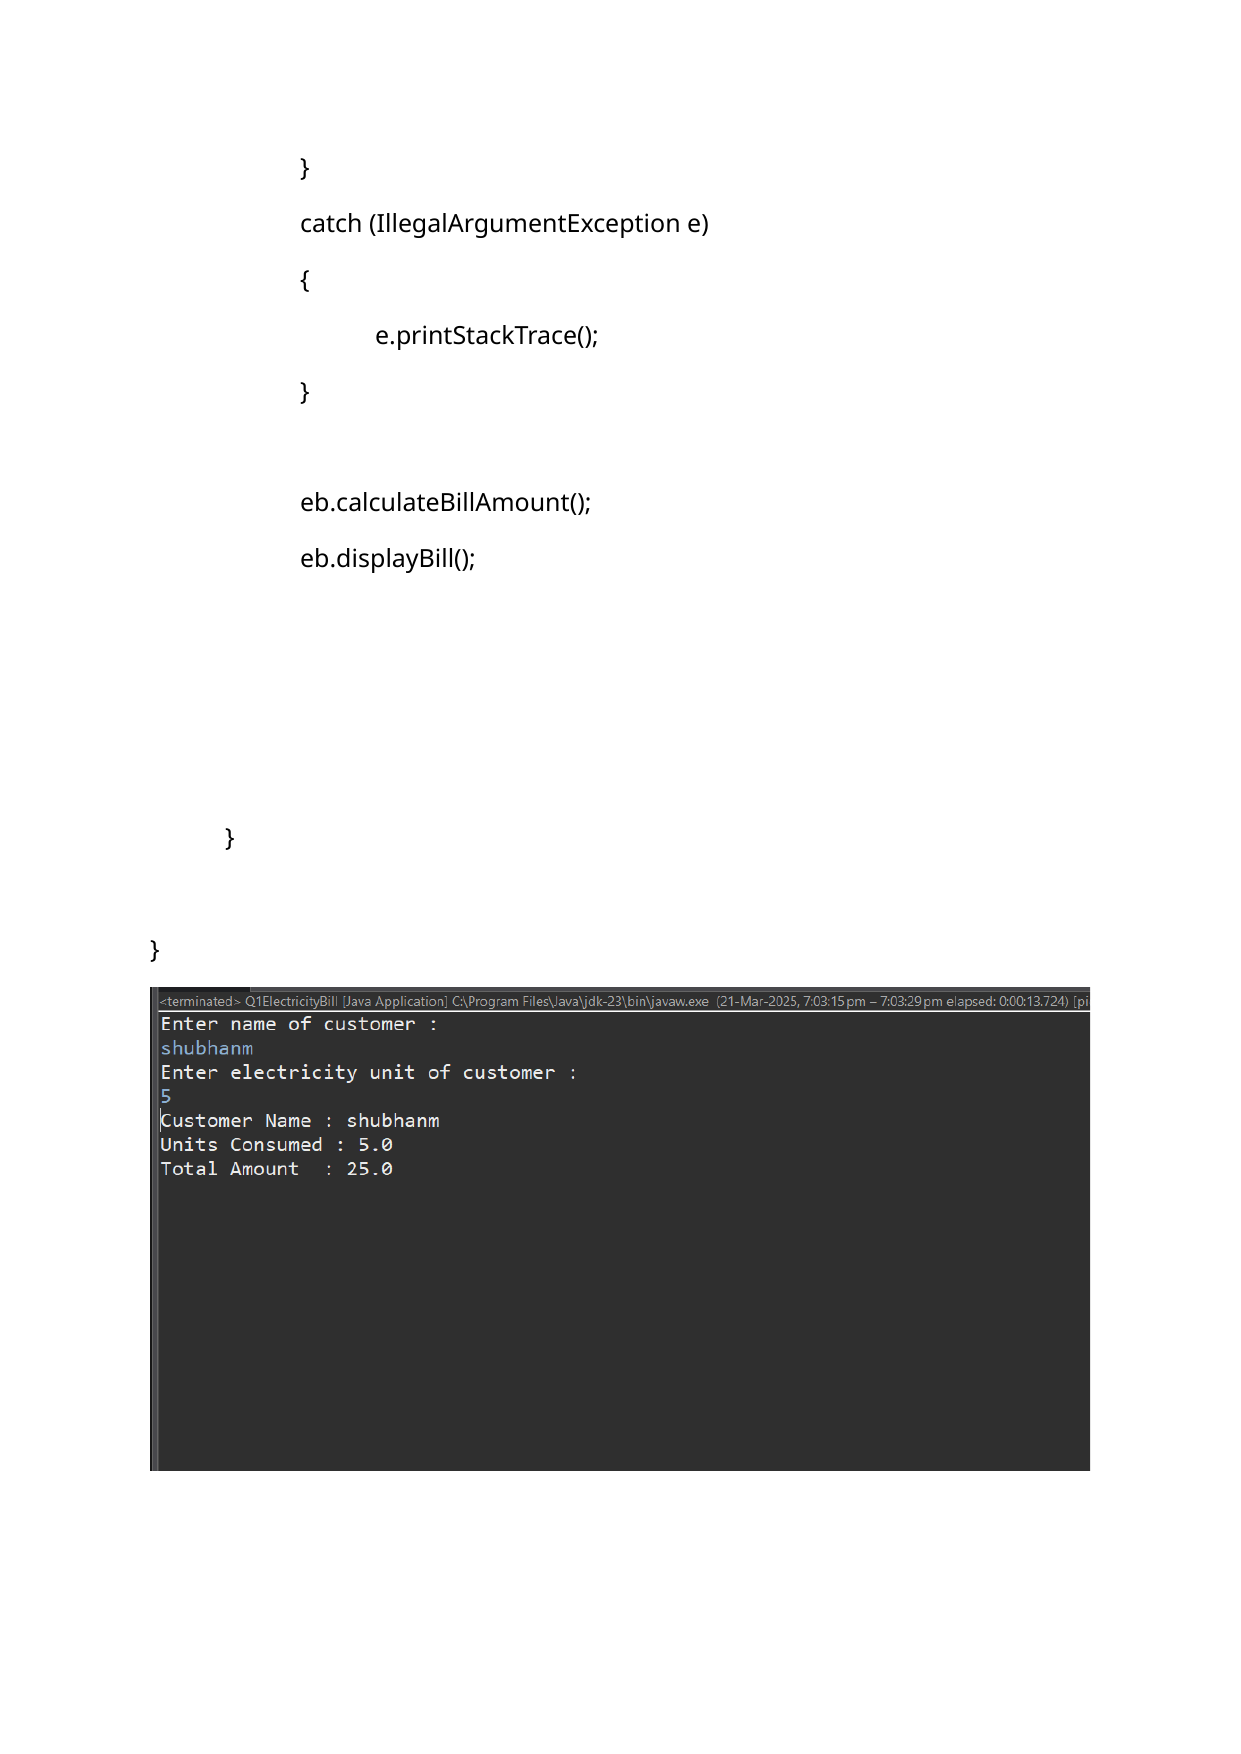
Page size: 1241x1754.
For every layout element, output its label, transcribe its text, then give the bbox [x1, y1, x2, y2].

text } [150, 373, 1090, 407]
text } [150, 820, 1090, 854]
text { [150, 262, 1090, 296]
text eb.displayBill(); [150, 541, 1090, 575]
text catch (IllegalArgumentException e) [150, 206, 1090, 240]
text e.printStackTrace(); [150, 317, 1090, 352]
text eb.calculateBillAmount(); [150, 485, 1090, 519]
text } [150, 932, 1090, 966]
text } [150, 150, 1090, 184]
